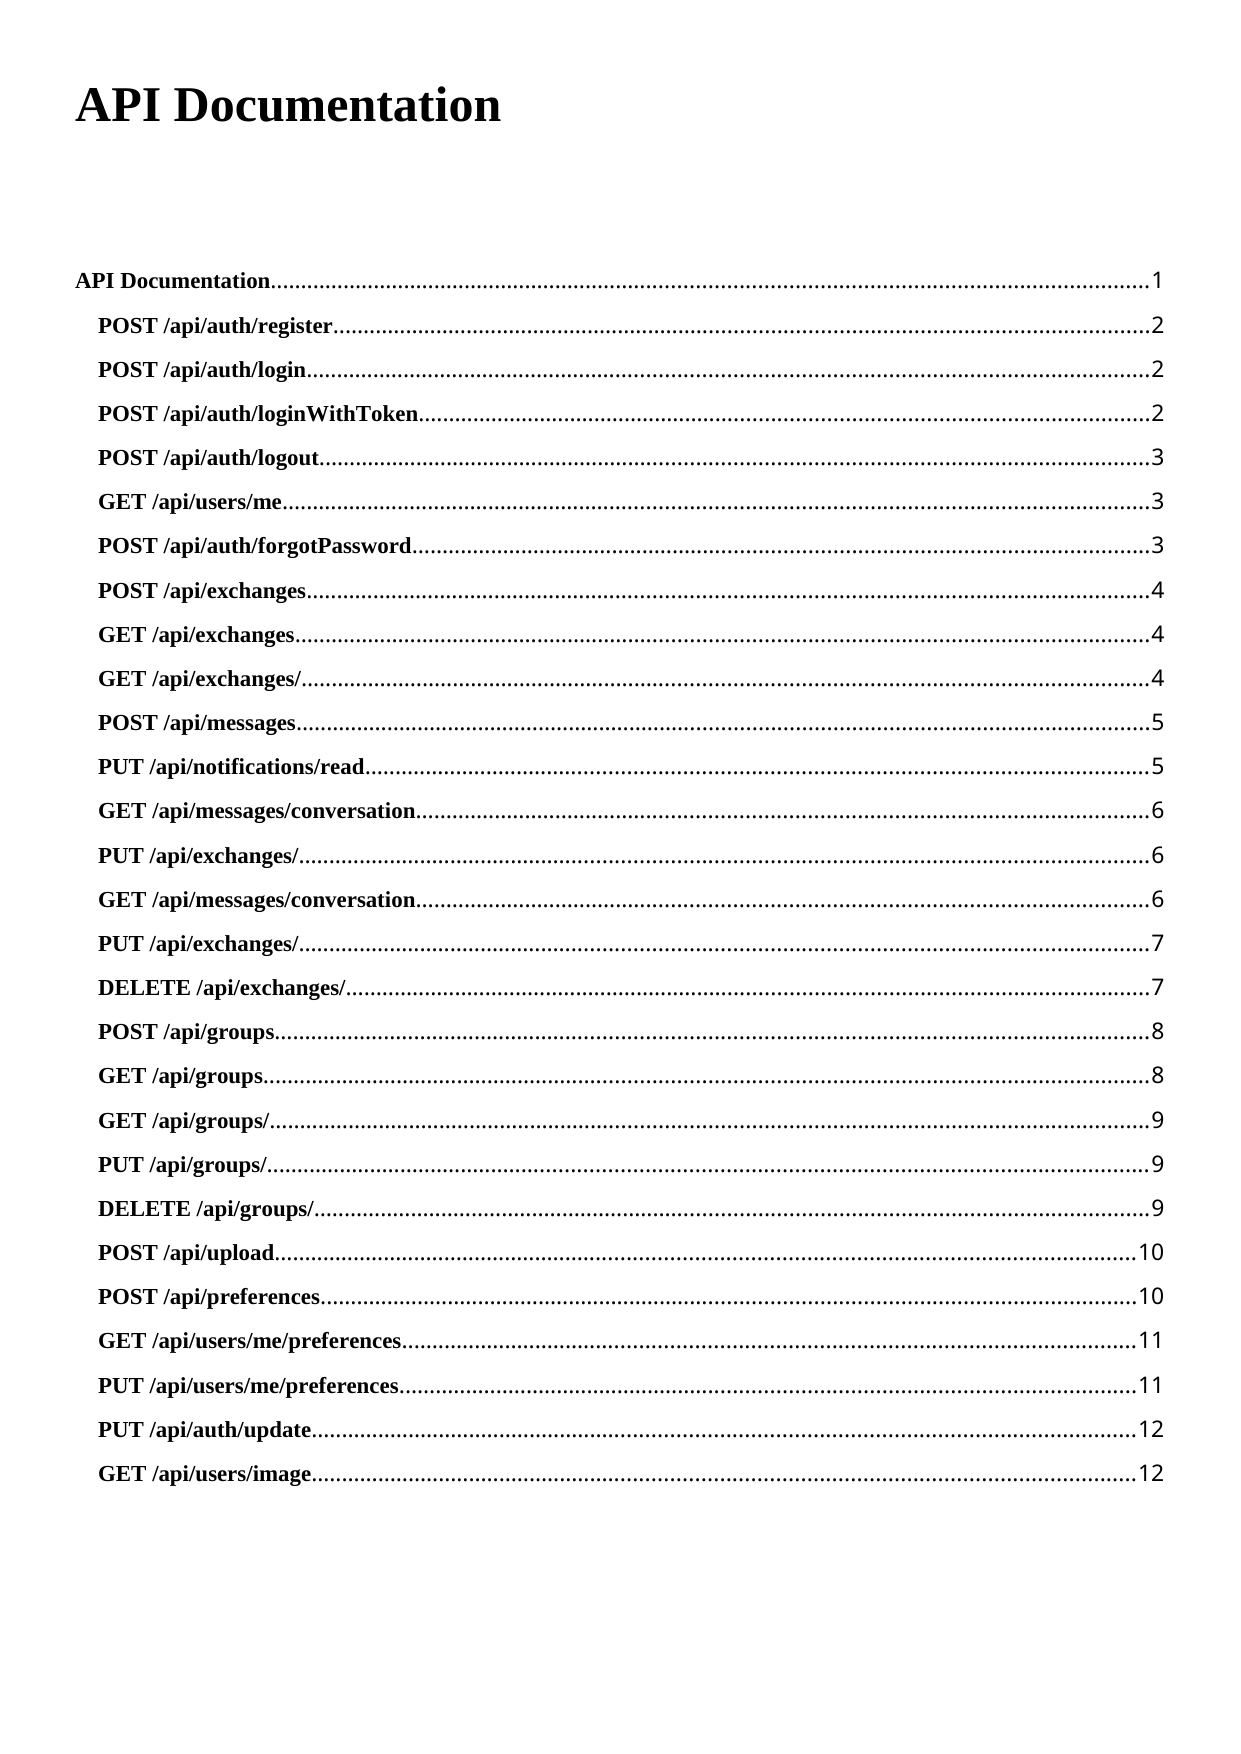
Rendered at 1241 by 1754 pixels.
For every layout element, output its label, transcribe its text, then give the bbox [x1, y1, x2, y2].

text API Documentation [75, 75, 1165, 132]
